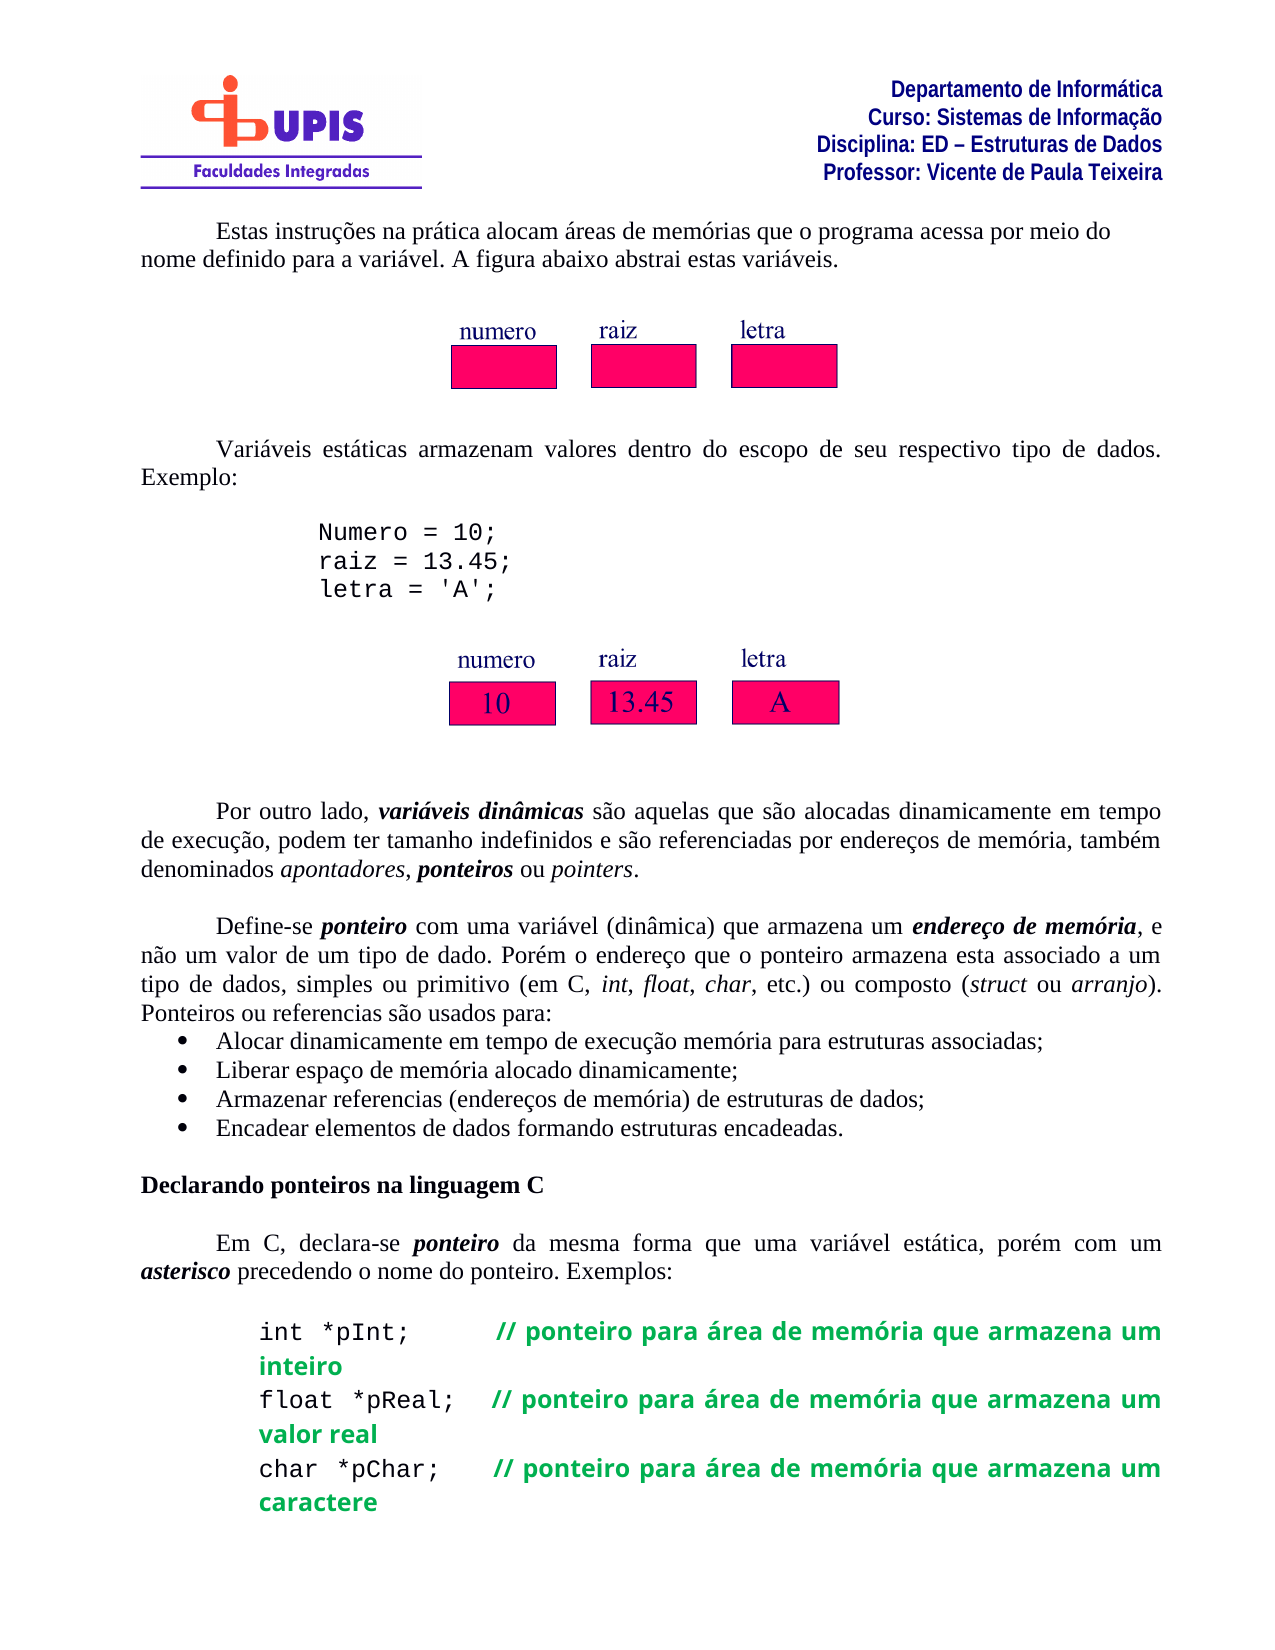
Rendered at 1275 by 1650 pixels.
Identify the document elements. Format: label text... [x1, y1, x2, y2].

text Por outro lado, variáveis dinâmicas são aquelas que são alocadas dinamicamente em tempo de execução, podem ter tamanho indefinidos e são referenciadas por endereços de memória, também denominados apontadores, ponteiros ou pointers. [141, 796, 1162, 883]
picture [443, 302, 860, 406]
picture [140, 75, 422, 189]
list Liberar espaço de memória alocado dinamicamente; [178, 1055, 1162, 1084]
text letra = ꞌAꞌ; [318, 577, 1162, 605]
text Estas instruções na prática alocam áreas de memórias que o programa acessa por meio do nome definido para a variável. A figura abaixo abstrai estas variáveis. [141, 216, 1162, 273]
list Encadear elementos de dados formando estruturas encadeadas. [178, 1113, 1162, 1141]
text char *pChar; // ponteiro para área de memória que armazena um caractere [259, 1451, 1162, 1519]
picture [441, 633, 862, 739]
text Numero = 10; [318, 520, 1162, 548]
list Alocar dinamicamente em tempo de execução memória para estruturas associadas; [178, 1026, 1162, 1055]
list Declarando ponteiros na linguagem C [141, 1170, 1162, 1199]
text Variáveis estáticas armazenam valores dentro do escopo de seu respectivo tipo de dados. Exemplo: [141, 434, 1162, 491]
text Define-se ponteiro com uma variável (dinâmica) que armazena um endereço de memória, e não um valor de um tipo de dado. Porém o endereço que o ponteiro armazena esta associado a um tipo de dados, simples ou primitivo (em C, int, float, char, etc.) ou composto (struct ou arranjo). Ponteiros ou referencias são usados para: [141, 911, 1162, 1026]
list Armazenar referencias (endereços de memória) de estruturas de dados; [178, 1084, 1162, 1113]
list Em C, declara-se ponteiro da mesma forma que uma variável estática, porém com um asterisco precedendo o nome do ponteiro. Exemplos: [141, 1228, 1162, 1285]
text int *pInt; // ponteiro para área de memória que armazena um inteiro [259, 1314, 1162, 1382]
text raiz = 13.45; [318, 548, 1162, 577]
text float *pReal; // ponteiro para área de memória que armazena um valor real [259, 1382, 1162, 1451]
